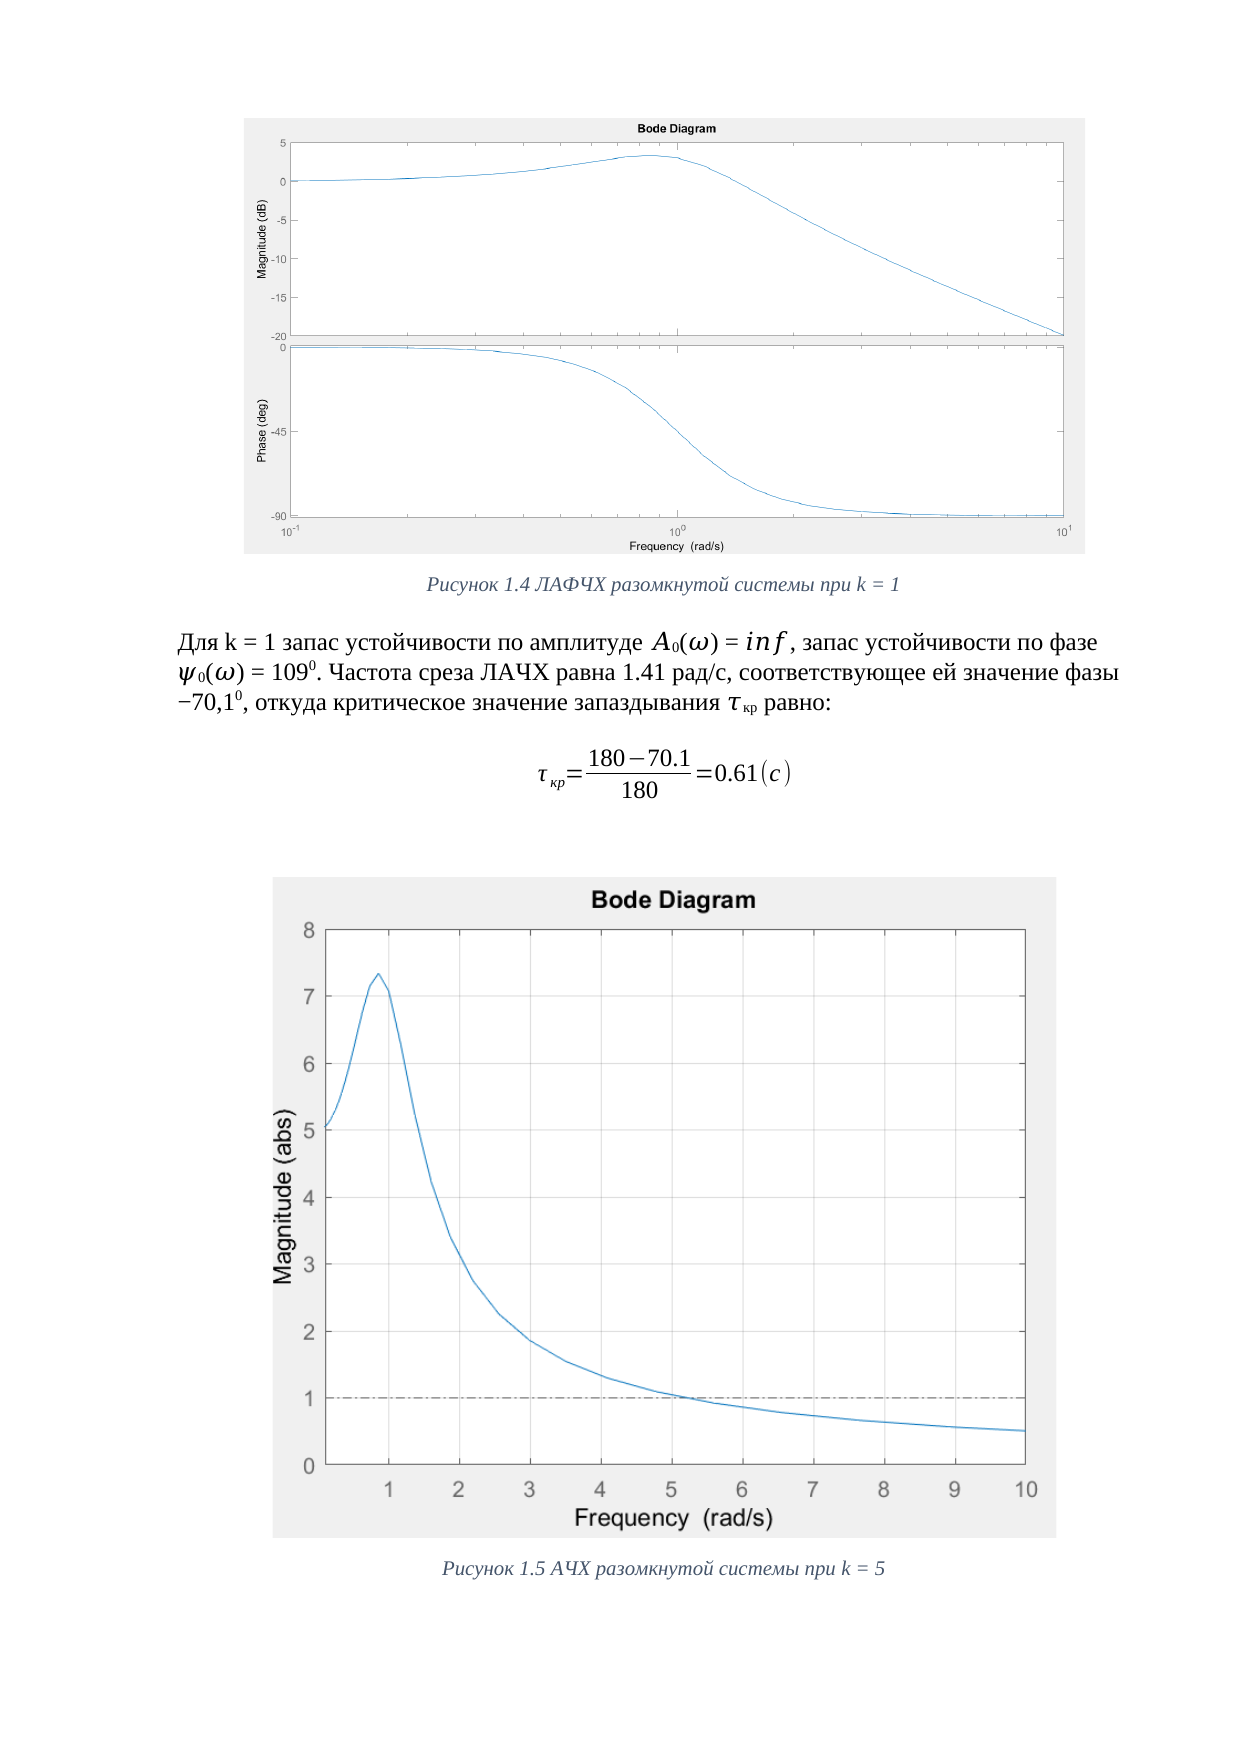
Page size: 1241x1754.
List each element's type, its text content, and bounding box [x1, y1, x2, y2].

text Для k = 1 запас устойчивости по амплитуде 𝐴0(𝜔) = 𝑖𝑛𝑓, запас устойчивости по фазе 𝜓0(𝜔) = 1090. Частота среза ЛАЧХ равна 1.41 рад/с, соответствующее ей значение фазы −70,10, откуда критическое значение запаздывания 𝜏кр равно: [177, 625, 1152, 716]
picture [243, 118, 1086, 554]
text Рисунок 1.5 АЧХ разомкнутой системы при k = 5 [177, 1556, 1152, 1580]
text Рисунок 1.4 ЛАФЧХ разомкнутой системы при k = 1 [177, 572, 1152, 596]
picture [272, 877, 1057, 1538]
